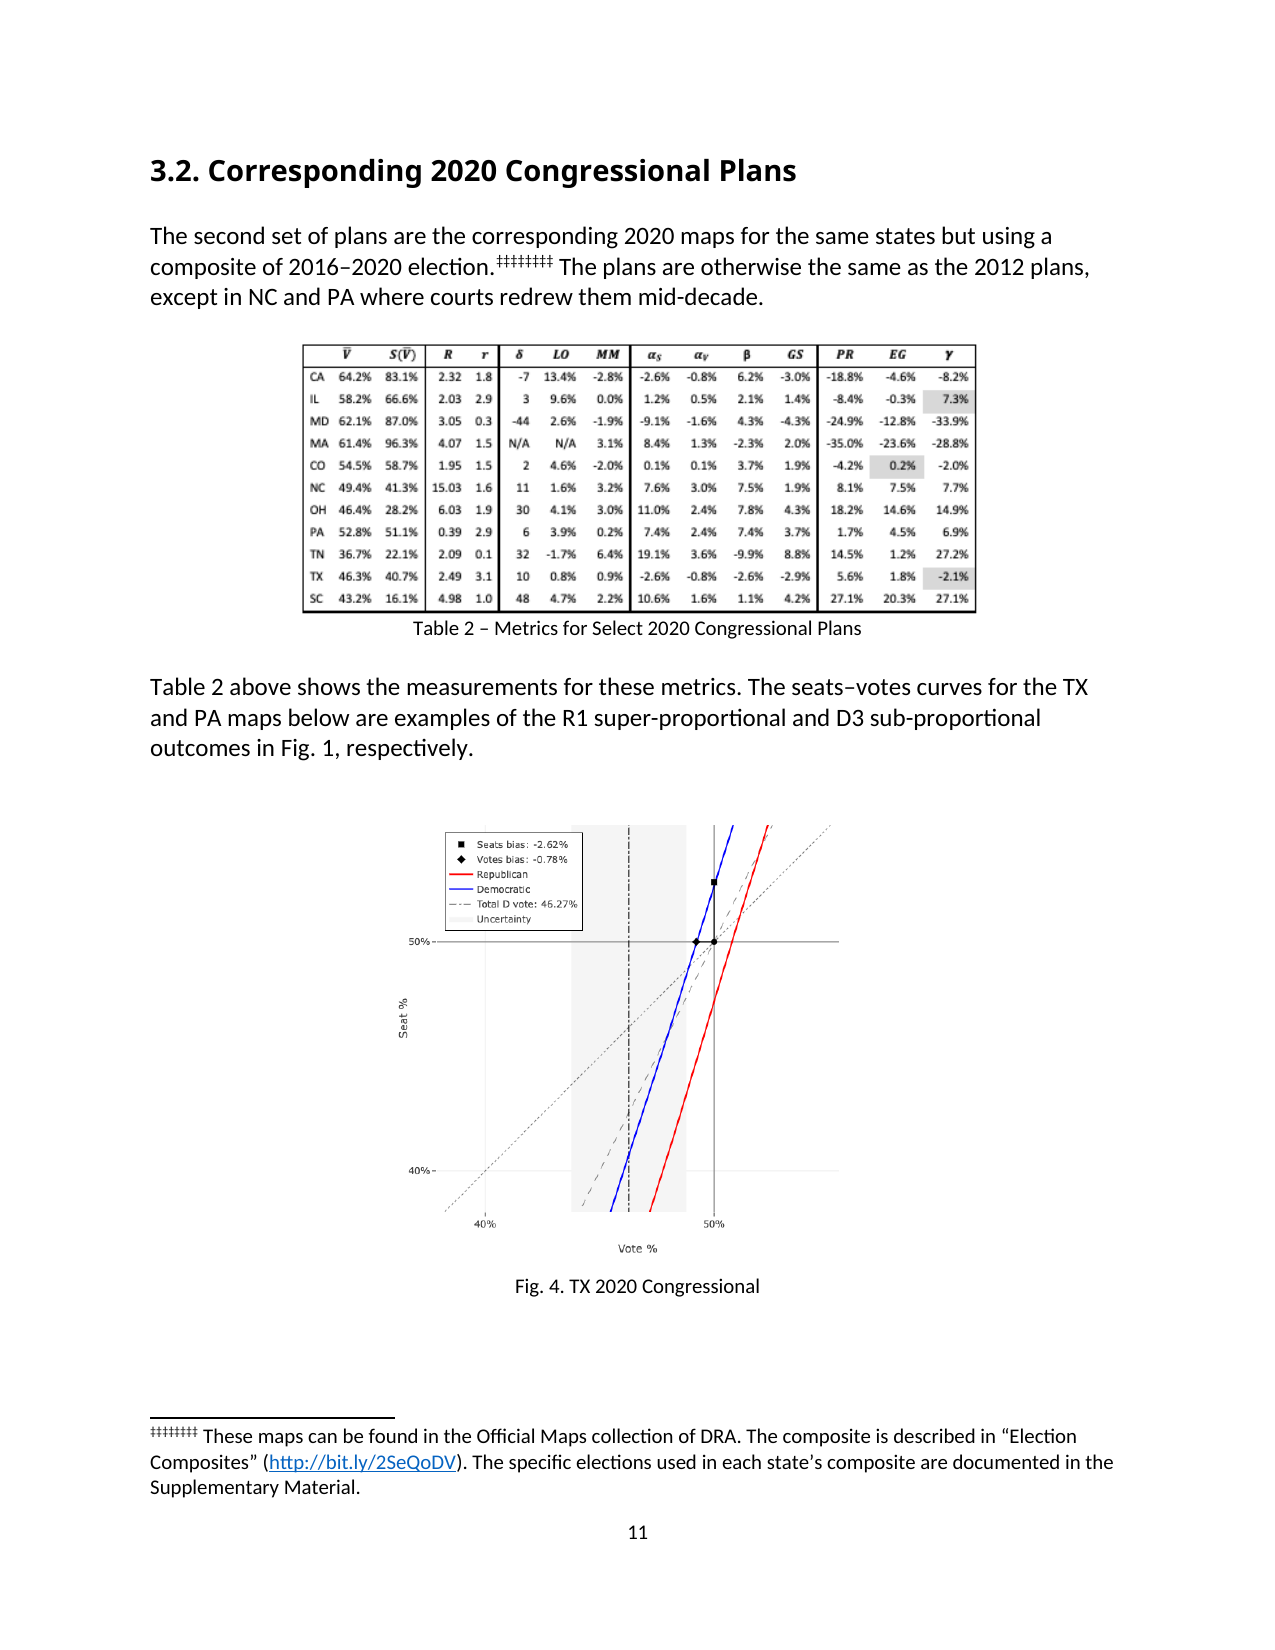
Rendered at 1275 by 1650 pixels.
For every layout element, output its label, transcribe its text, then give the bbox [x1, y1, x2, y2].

picture [300, 342, 978, 616]
text The second set of plans are the corresponding 2020 maps for the same states but using a composite of 2016–2020 election. The plans are otherwise the same as the 2012 plans, except in NC and PA where courts redrew them mid-decade. [150, 220, 1125, 312]
text Fig. 4. TX 2020 Congressional [150, 1273, 1125, 1299]
text Table 2 – Metrics for Select 2020 Congressional Plans [150, 615, 1125, 641]
picture [374, 793, 901, 1274]
subtitle 3.2. Corresponding 2020 Congressional Plans [150, 150, 1125, 190]
text Table 2 above shows the measurements for these metrics. The seats–votes curves for the TX and PA maps below are examples of the R1 super-proportional and D3 sub-proportional outcomes in Fig. 1, respectively. [150, 671, 1125, 763]
